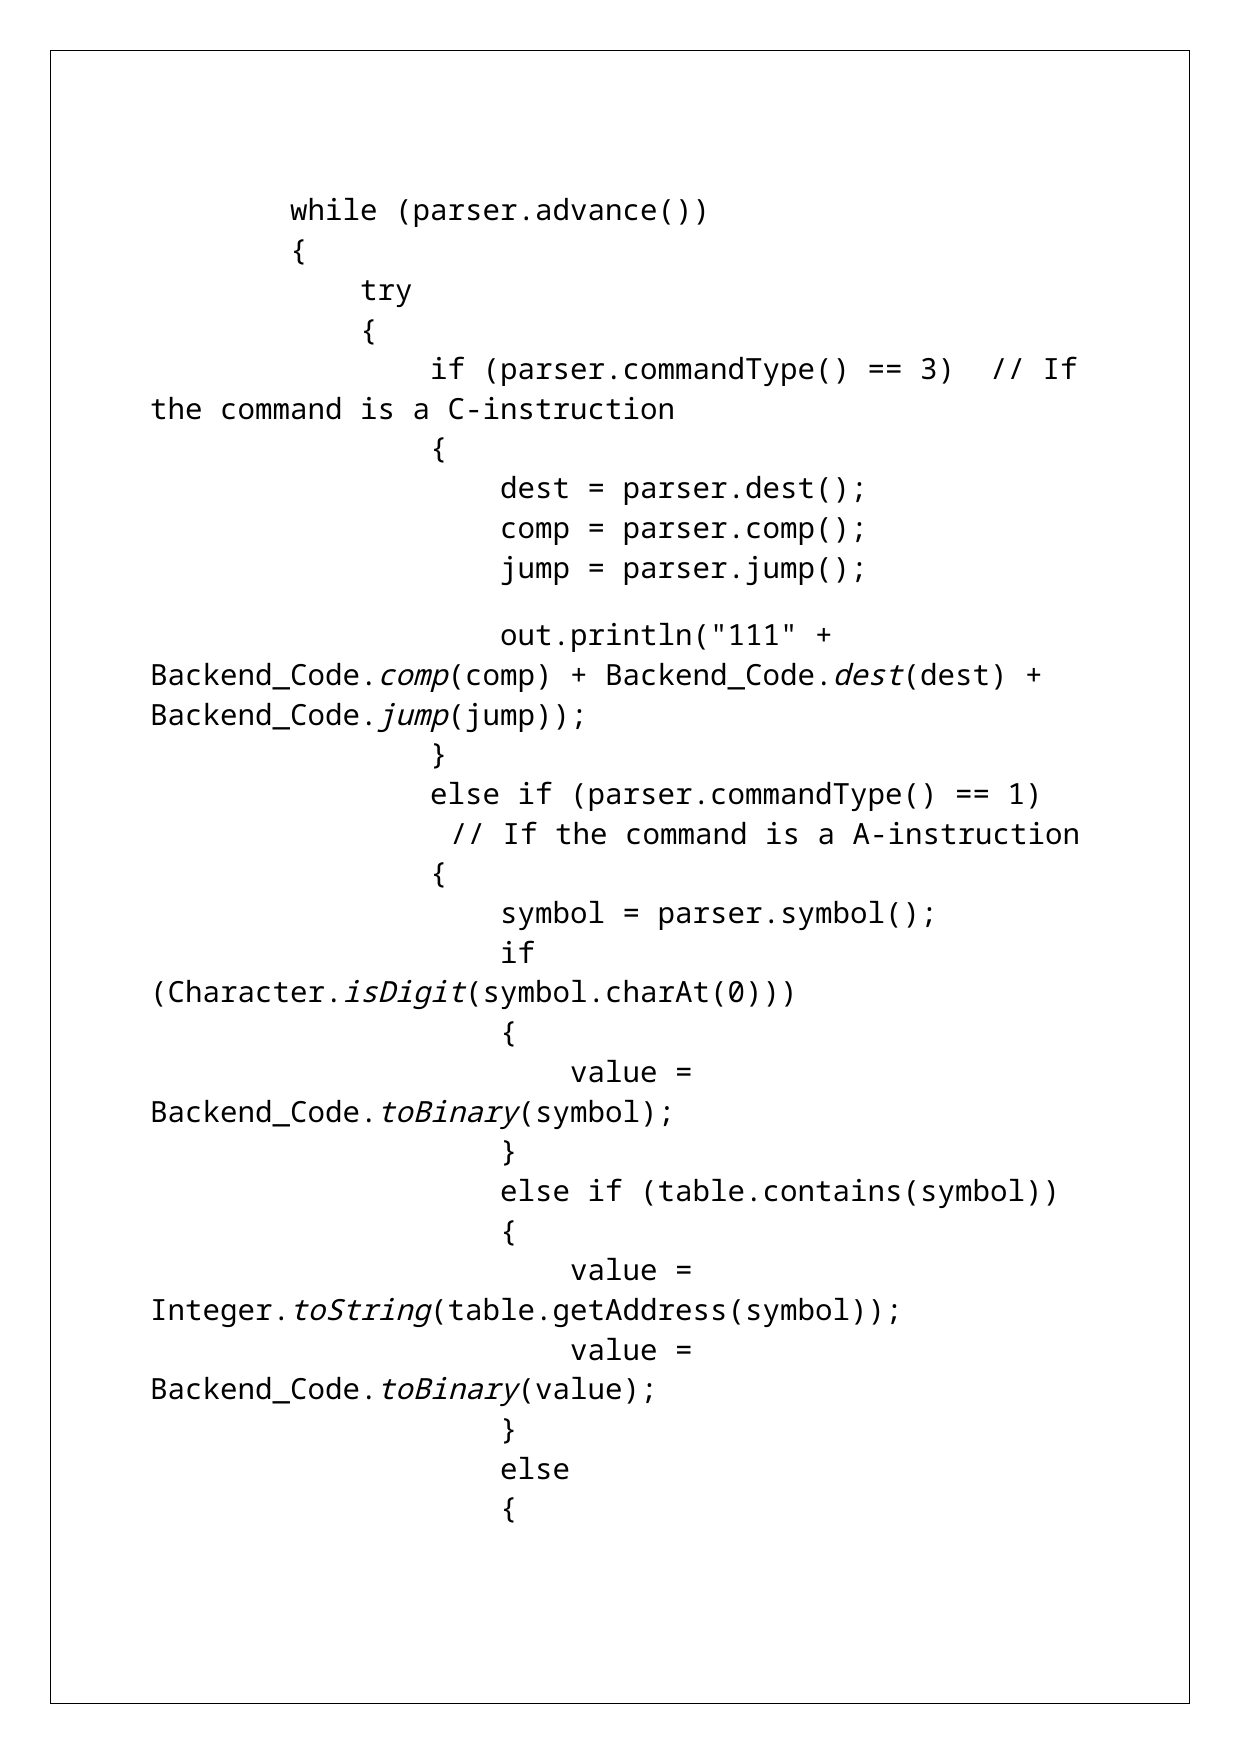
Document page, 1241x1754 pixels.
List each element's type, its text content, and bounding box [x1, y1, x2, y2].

text } [150, 734, 1090, 773]
text { [150, 853, 1090, 892]
text } [150, 1131, 1090, 1170]
text // If the command is a A-instruction [150, 813, 1090, 853]
text else if (table.contains(symbol)) [150, 1170, 1090, 1210]
text jump = parser.jump(); [150, 547, 1090, 587]
text out.println("111" + Backend_Code.comp(comp) + Backend_Code.dest(dest) + Backend_Code.jump(jump)); [150, 614, 1090, 734]
text value = Integer.toString(table.getAddress(symbol)); [150, 1249, 1090, 1329]
text value = Backend_Code.toBinary(value); [150, 1329, 1090, 1408]
text symbol = parser.symbol(); [150, 892, 1090, 932]
text { [150, 309, 1090, 348]
text while (parser.advance()) [150, 190, 1090, 229]
text { [150, 1488, 1090, 1527]
text comp = parser.comp(); [150, 507, 1090, 547]
text value = Backend_Code.toBinary(symbol); [150, 1051, 1090, 1131]
text { [150, 229, 1090, 269]
text { [150, 1011, 1090, 1051]
text { [150, 1210, 1090, 1249]
text dest = parser.dest(); [150, 467, 1090, 507]
text if (Character.isDigit(symbol.charAt(0))) [150, 932, 1090, 1011]
text else [150, 1448, 1090, 1488]
text else if (parser.commandType() == 1) [150, 773, 1090, 813]
text } [150, 1408, 1090, 1448]
text { [150, 428, 1090, 467]
text if (parser.commandType() == 3) // If the command is a C-instruction [150, 348, 1090, 428]
text try [150, 269, 1090, 309]
